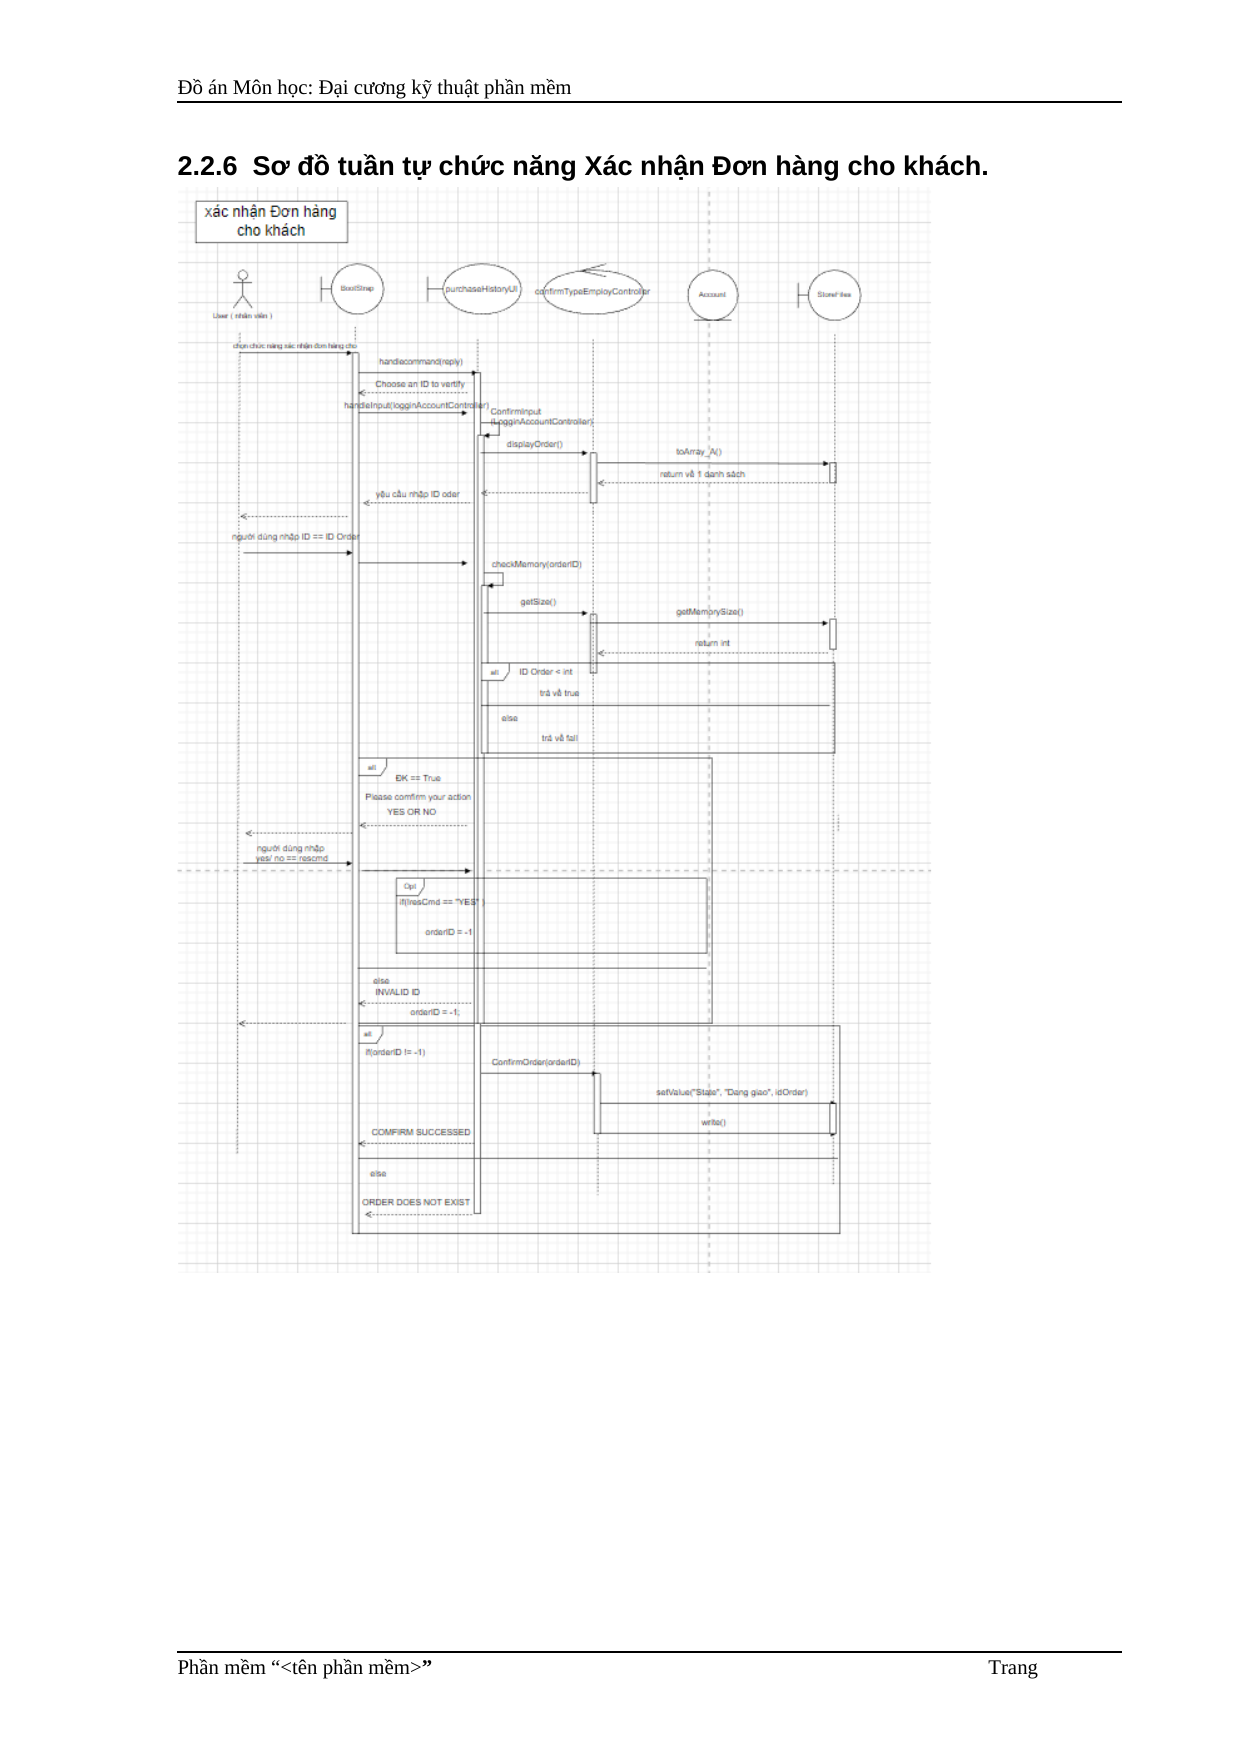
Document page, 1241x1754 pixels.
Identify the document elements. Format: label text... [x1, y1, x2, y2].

picture [177, 187, 932, 1273]
subtitle Sơ đồ tuần tự chức năng Xác nhận Đơn hàng cho khách. [177, 150, 1122, 181]
